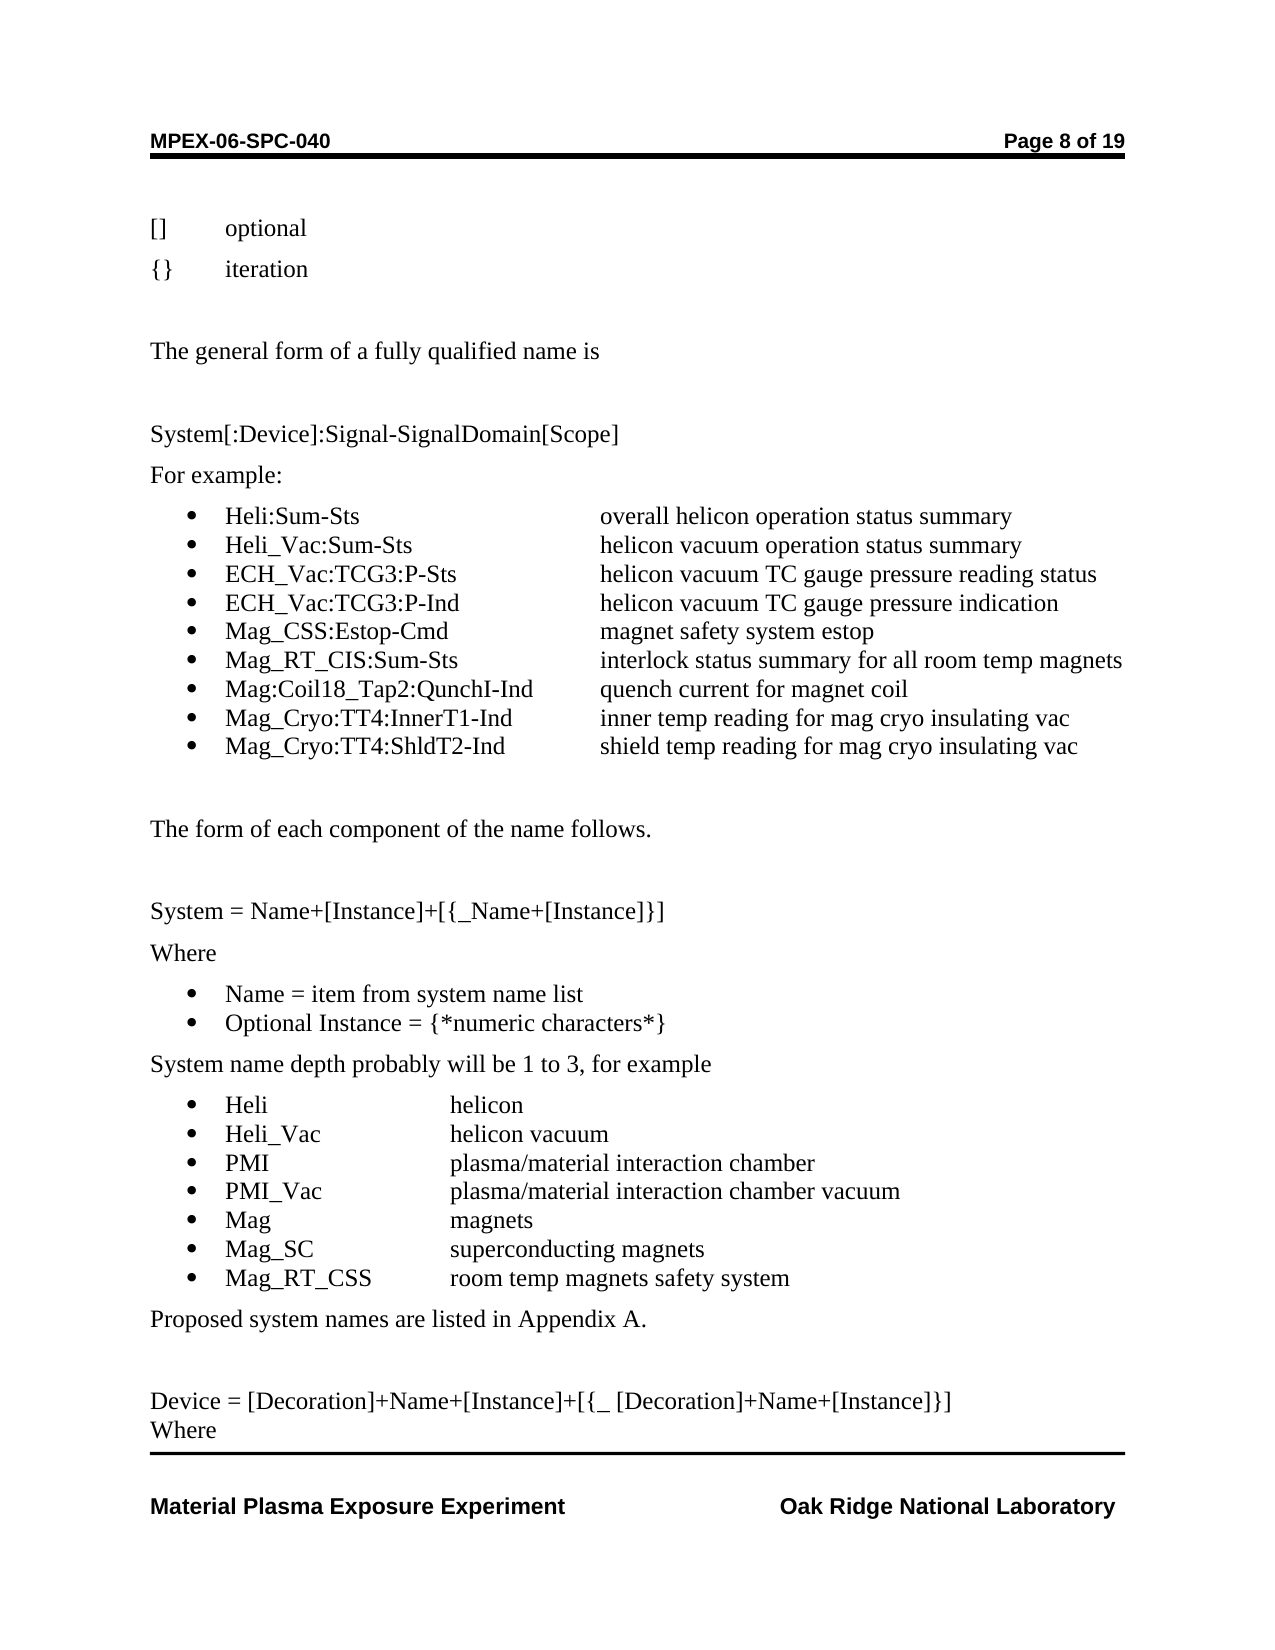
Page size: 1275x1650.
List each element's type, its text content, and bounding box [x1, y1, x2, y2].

text For example: [150, 460, 1125, 489]
list Heli:Sum-Sts overall helicon operation status summary [187, 501, 1125, 530]
text {} iteration [150, 254, 1125, 283]
list Name = item from system name list [187, 979, 1125, 1008]
list ECH_Vac:TCG3:P-Ind helicon vacuum TC gauge pressure indication [187, 588, 1125, 616]
list Mag:Coil18_Tap2:QunchI-Ind quench current for magnet coil [187, 674, 1125, 703]
list Mag_RT_CSS room temp magnets safety system [187, 1263, 1125, 1291]
list Mag_Cryo:TT4:InnerT1-Ind inner temp reading for mag cryo insulating vac [187, 703, 1125, 731]
list PMI_Vac plasma/material interaction chamber vacuum [187, 1176, 1125, 1205]
list Optional Instance = {*numeric characters*} [187, 1008, 1125, 1036]
text System = Name+[Instance]+[{_Name+[Instance]}] [150, 896, 1125, 925]
list PMI plasma/material interaction chamber [187, 1148, 1125, 1176]
list Heli_Vac helicon vacuum [187, 1119, 1125, 1148]
list Mag magnets [187, 1205, 1125, 1234]
list ECH_Vac:TCG3:P-Sts helicon vacuum TC gauge pressure reading status [187, 559, 1125, 588]
list Mag_Cryo:TT4:ShldT2-Ind shield temp reading for mag cryo insulating vac [187, 731, 1125, 760]
text [] optional [150, 213, 1125, 241]
text System[:Device]:Signal-SignalDomain[Scope] [150, 419, 1125, 448]
text The form of each component of the name follows. [150, 814, 1125, 843]
text Device = [Decoration]+Name+[Instance]+[{_ [Decoration]+Name+[Instance]}] [150, 1386, 1125, 1415]
text Proposed system names are listed in Appendix A. [150, 1304, 1125, 1333]
text The general form of a fully qualified name is [150, 336, 1125, 365]
list Heli helicon [187, 1090, 1125, 1119]
list Mag_SC superconducting magnets [187, 1234, 1125, 1263]
text Where [150, 1415, 1125, 1444]
text Where [150, 938, 1125, 966]
list Mag_RT_CIS:Sum-Sts interlock status summary for all room temp magnets [187, 645, 1125, 674]
list Mag_CSS:Estop-Cmd magnet safety system estop [187, 616, 1125, 645]
list Heli_Vac:Sum-Sts helicon vacuum operation status summary [187, 530, 1125, 559]
text System name depth probably will be 1 to 3, for example [150, 1049, 1125, 1078]
